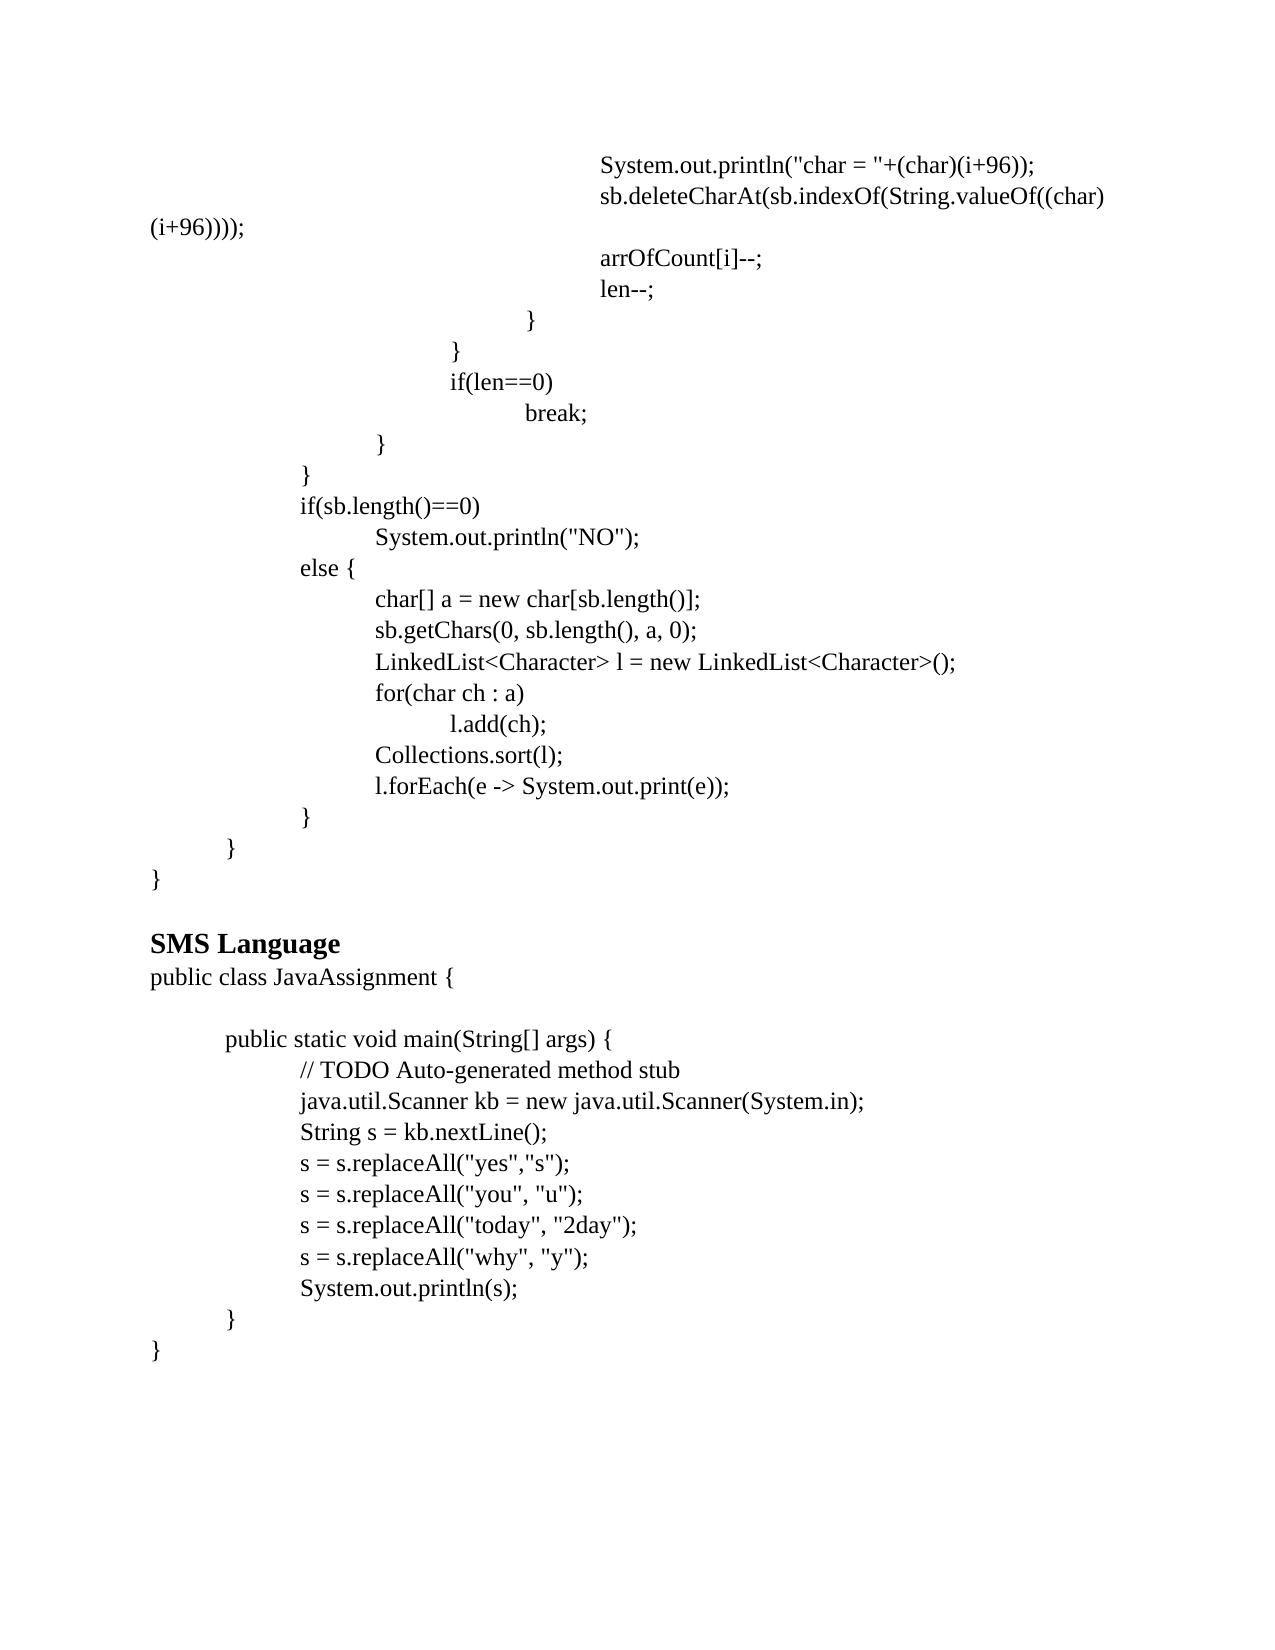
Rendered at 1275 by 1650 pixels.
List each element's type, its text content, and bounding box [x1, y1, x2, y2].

text s = s.replaceAll("yes","s"); [150, 1148, 1125, 1177]
text SMS Language [150, 926, 1125, 959]
text // TODO Auto-generated method stub [150, 1055, 1125, 1084]
text System.out.println("NO"); [150, 522, 1125, 551]
text len--; [150, 274, 1125, 303]
text } [150, 336, 1125, 365]
text public static void main(String[] args) { [150, 1024, 1125, 1053]
text System.out.println(s); [150, 1273, 1125, 1301]
text } [150, 460, 1125, 489]
text } [150, 429, 1125, 458]
text } [150, 833, 1125, 862]
text System.out.println("char = "+(char)(i+96)); [150, 150, 1125, 179]
text s = s.replaceAll("you", "u"); [150, 1179, 1125, 1208]
text sb.deleteCharAt(sb.indexOf(String.valueOf((char)(i+96)))); [150, 181, 1125, 241]
text arrOfCount[i]--; [150, 243, 1125, 272]
text sb.getChars(0, sb.length(), a, 0); [150, 616, 1125, 644]
text } [150, 802, 1125, 831]
text if(sb.length()==0) [150, 491, 1125, 520]
text } [150, 864, 1125, 893]
text s = s.replaceAll("today", "2day"); [150, 1211, 1125, 1239]
text l.add(ch); [150, 709, 1125, 737]
text for(char ch : a) [150, 678, 1125, 706]
text public class JavaAssignment { [150, 962, 1125, 991]
text char[] a = new char[sb.length()]; [150, 584, 1125, 613]
text break; [150, 398, 1125, 427]
text java.util.Scanner kb = new java.util.Scanner(System.in); [150, 1086, 1125, 1115]
text LinkedList<Character> l = new LinkedList<Character>(); [150, 647, 1125, 675]
text } [150, 1304, 1125, 1332]
text } [150, 305, 1125, 334]
text String s = kb.nextLine(); [150, 1117, 1125, 1146]
text Collections.sort(l); [150, 740, 1125, 768]
text } [150, 1335, 1125, 1363]
text s = s.replaceAll("why", "y"); [150, 1242, 1125, 1270]
text l.forEach(e -> System.out.print(e)); [150, 771, 1125, 799]
text else { [150, 553, 1125, 582]
text if(len==0) [150, 367, 1125, 396]
